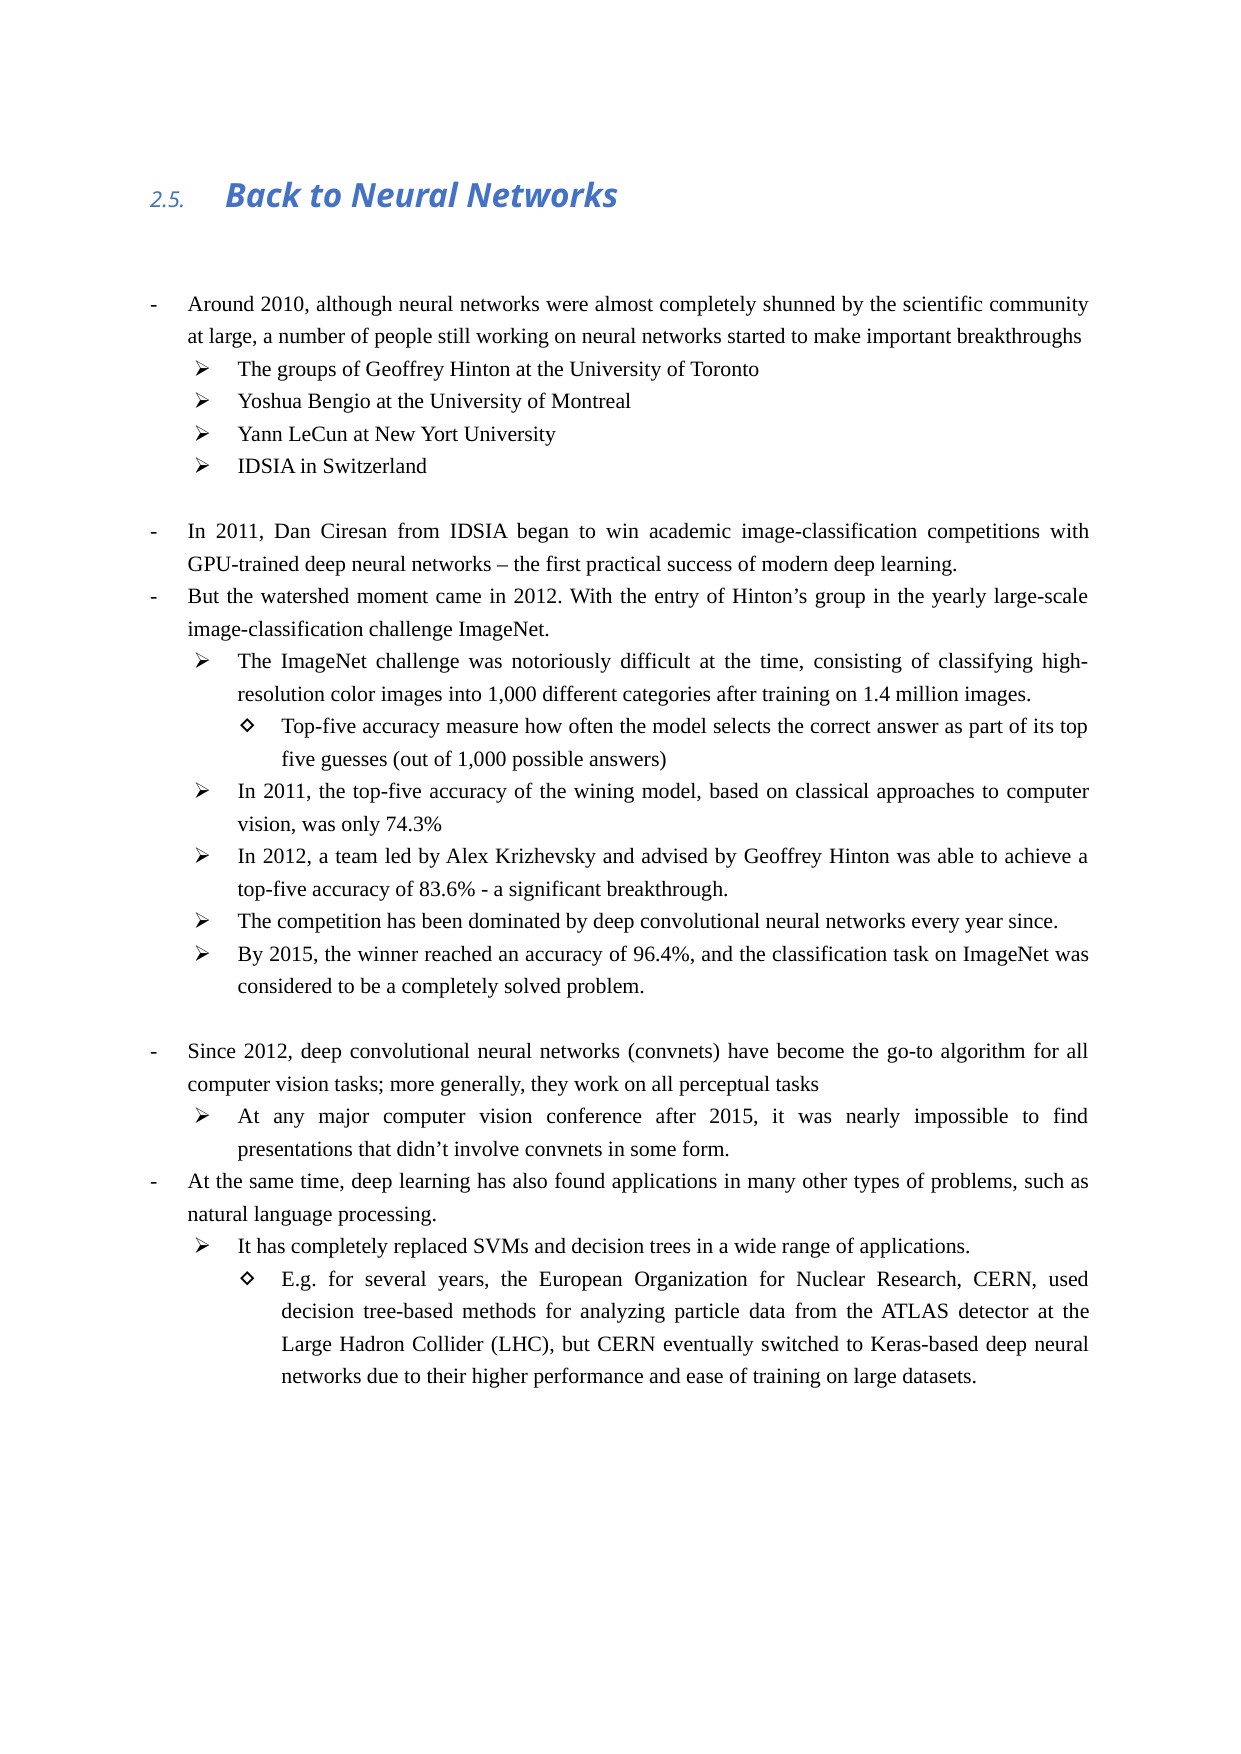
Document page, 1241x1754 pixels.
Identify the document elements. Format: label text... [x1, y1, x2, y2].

list The ImageNet challenge was notoriously difficult at the time, consisting of classifying high-resolution color images into 1,000 different categories after training on 1.4 million images. [194, 645, 1090, 710]
list E.g. for several years, the European Organization for Nuclear Research, CERN, used decision tree-based methods for analyzing particle data from the ATLAS detector at the Large Hadron Collider (LHC), but CERN eventually switched to Keras-based deep neural networks due to their higher performance and ease of training on large datasets. [237, 1262, 1090, 1392]
list In 2011, Dan Ciresan from IDSIA began to win academic image-classification competitions with GPU-trained deep neural networks – the first practical success of modern deep learning. [150, 515, 1090, 580]
list IDSIA in Switzerland [194, 450, 1090, 482]
list Since 2012, deep convolutional neural networks (convnets) have become the go-to algorithm for all computer vision tasks; more generally, they work on all perceptual tasks [150, 1035, 1090, 1100]
list In 2011, the top-five accuracy of the wining model, based on classical approaches to computer vision, was only 74.3% [194, 775, 1090, 840]
list Around 2010, although neural networks were almost completely shunned by the scientific community at large, a number of people still working on neural networks started to make important breakthroughs [150, 287, 1090, 352]
list It has completely replaced SVMs and decision trees in a wide range of applications. [194, 1230, 1090, 1262]
list At the same time, deep learning has also found applications in many other types of problems, such as natural language processing. [150, 1165, 1090, 1230]
list Top-five accuracy measure how often the model selects the correct answer as part of its top five guesses (out of 1,000 possible answers) [237, 710, 1090, 775]
list Yoshua Bengio at the University of Montreal [194, 385, 1090, 417]
list But the watershed moment came in 2012. With the entry of Hinton’s group in the yearly large-scale image-classification challenge ImageNet. [150, 580, 1090, 645]
list The competition has been dominated by deep convolutional neural networks every year since. [194, 905, 1090, 937]
list By 2015, the winner reached an accuracy of 96.4%, and the classification task on ImageNet was considered to be a completely solved problem. [194, 937, 1090, 1002]
list In 2012, a team led by Alex Krizhevsky and advised by Geoffrey Hinton was able to achieve a top-five accuracy of 83.6% - a significant breakthrough. [194, 840, 1090, 905]
subtitle Back to Neural Networks [150, 162, 1090, 227]
list Yann LeCun at New Yort University [194, 417, 1090, 450]
list The groups of Geoffrey Hinton at the University of Toronto [194, 352, 1090, 385]
list At any major computer vision conference after 2015, it was nearly impossible to find presentations that didn’t involve convnets in some form. [194, 1100, 1090, 1165]
